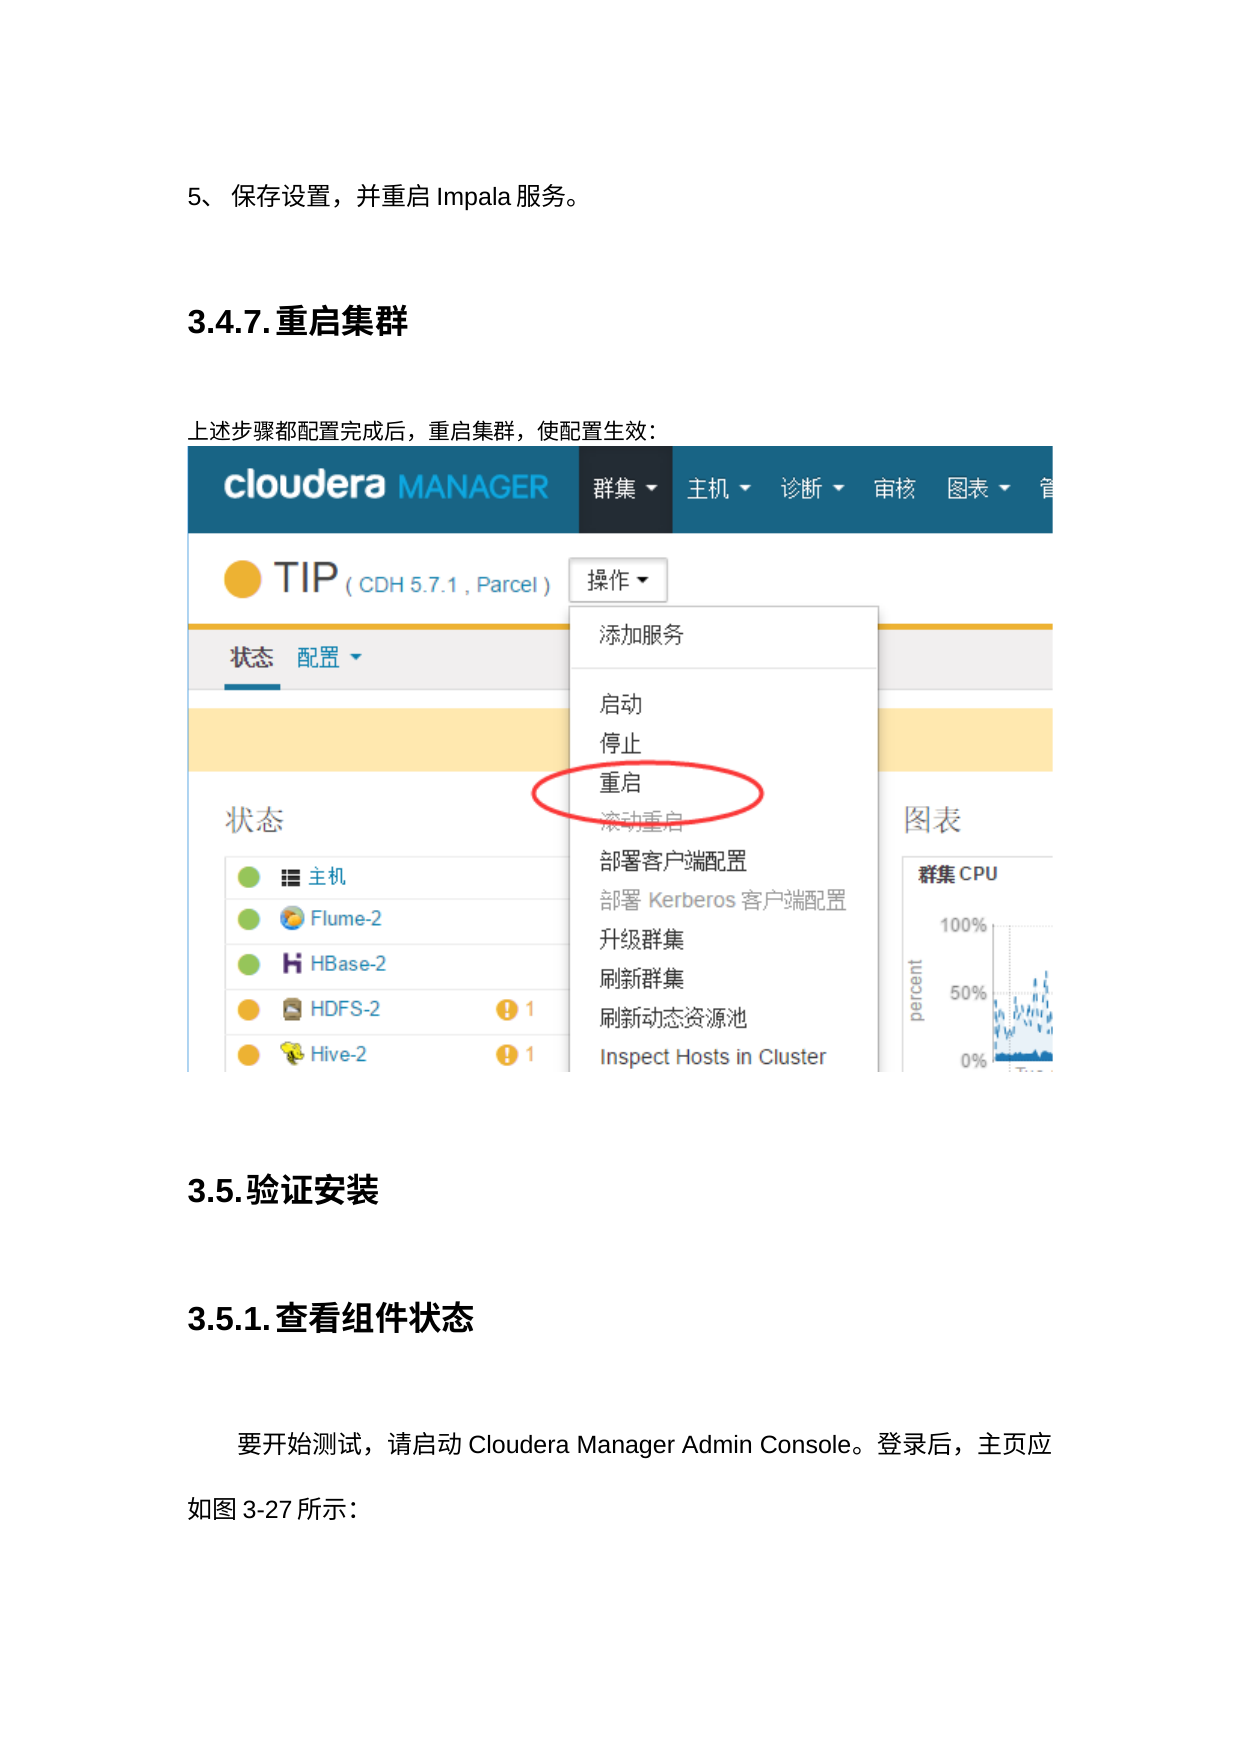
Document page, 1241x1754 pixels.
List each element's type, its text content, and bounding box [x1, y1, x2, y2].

list 保存设置，并重启Impala服务。 [187, 162, 1053, 227]
subtitle 查看组件状态 [187, 1283, 1053, 1348]
picture [187, 446, 1053, 1072]
subtitle 验证安装 [187, 1156, 1053, 1221]
text 要开始测试，请启动 Cloudera Manager Admin Console。登录后，主页应如图3-27所示： [187, 1410, 1053, 1540]
text 上述步骤都配置完成后，重启集群，使配置生效： [187, 414, 1053, 446]
subtitle 重启集群 [187, 287, 1053, 352]
